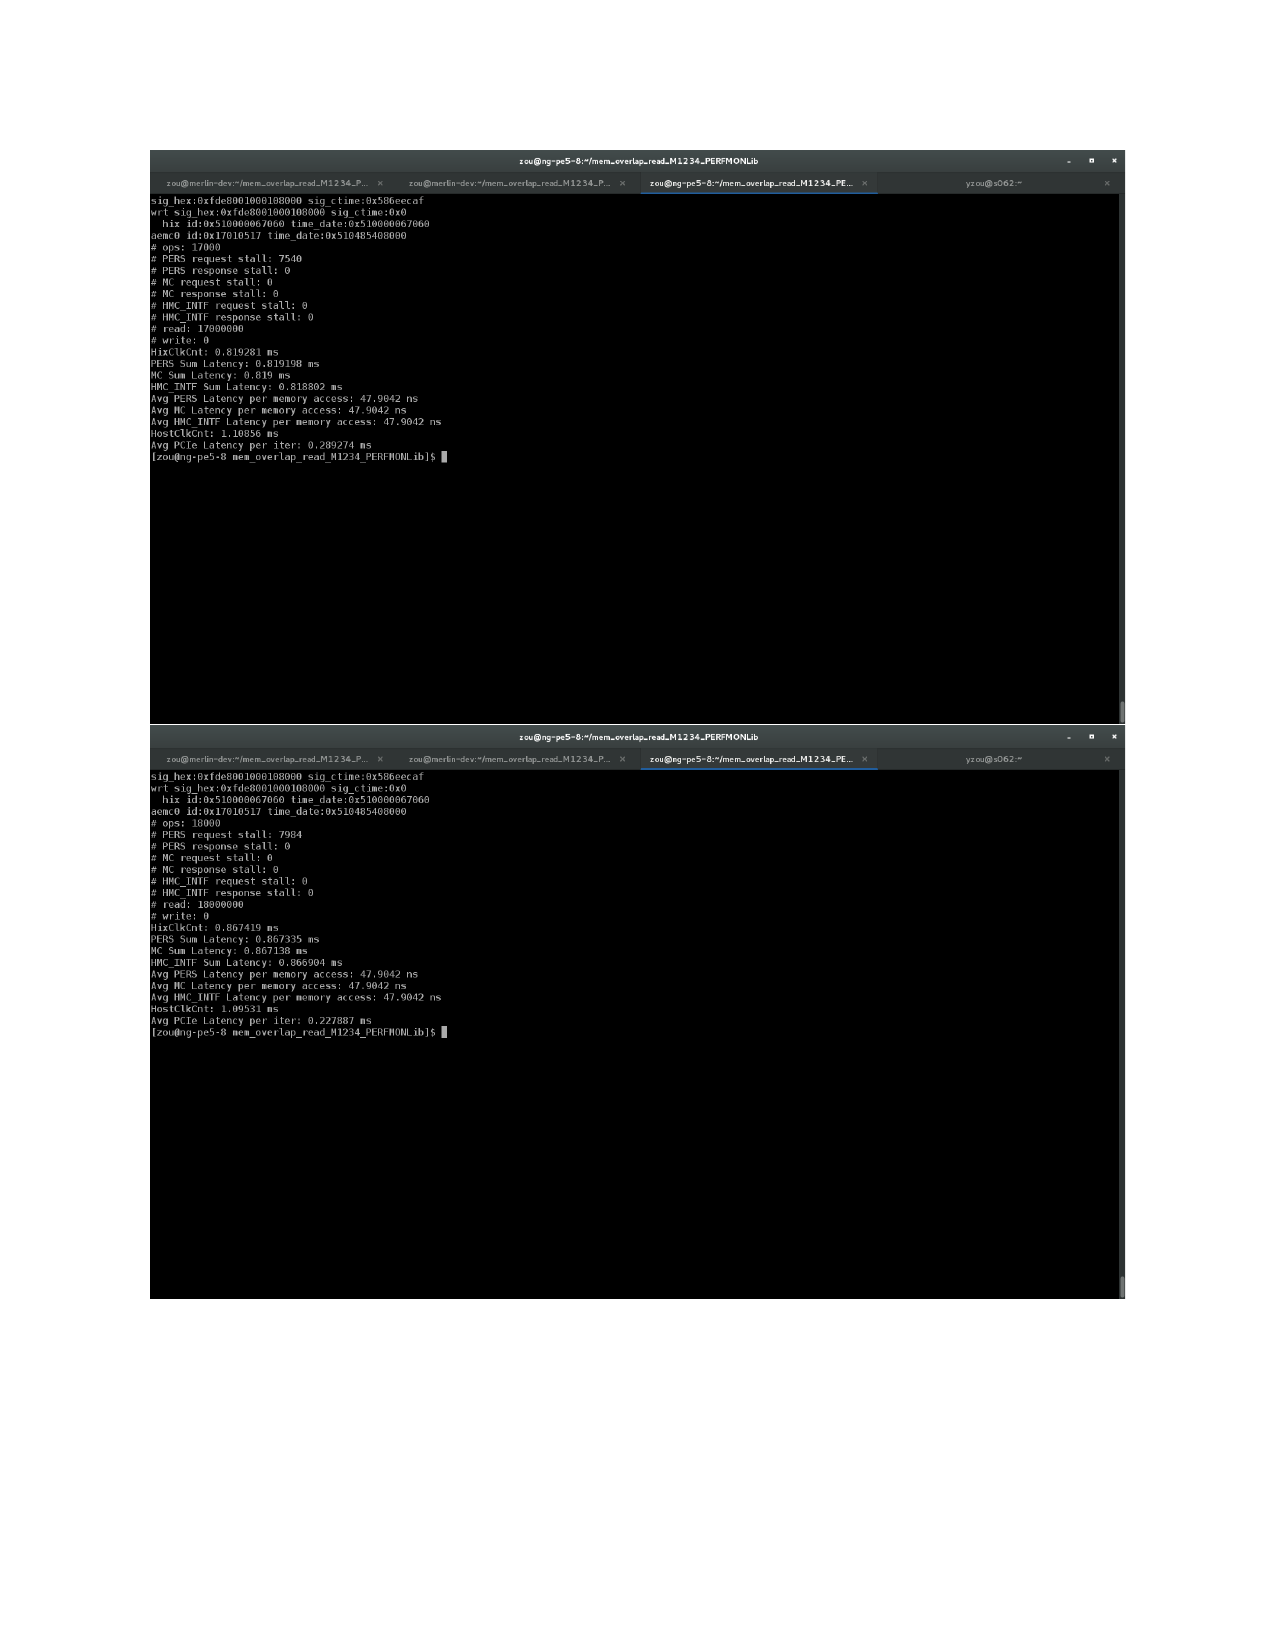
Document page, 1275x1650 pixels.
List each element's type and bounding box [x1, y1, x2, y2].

picture [150, 150, 1125, 724]
picture [150, 725, 1125, 1299]
